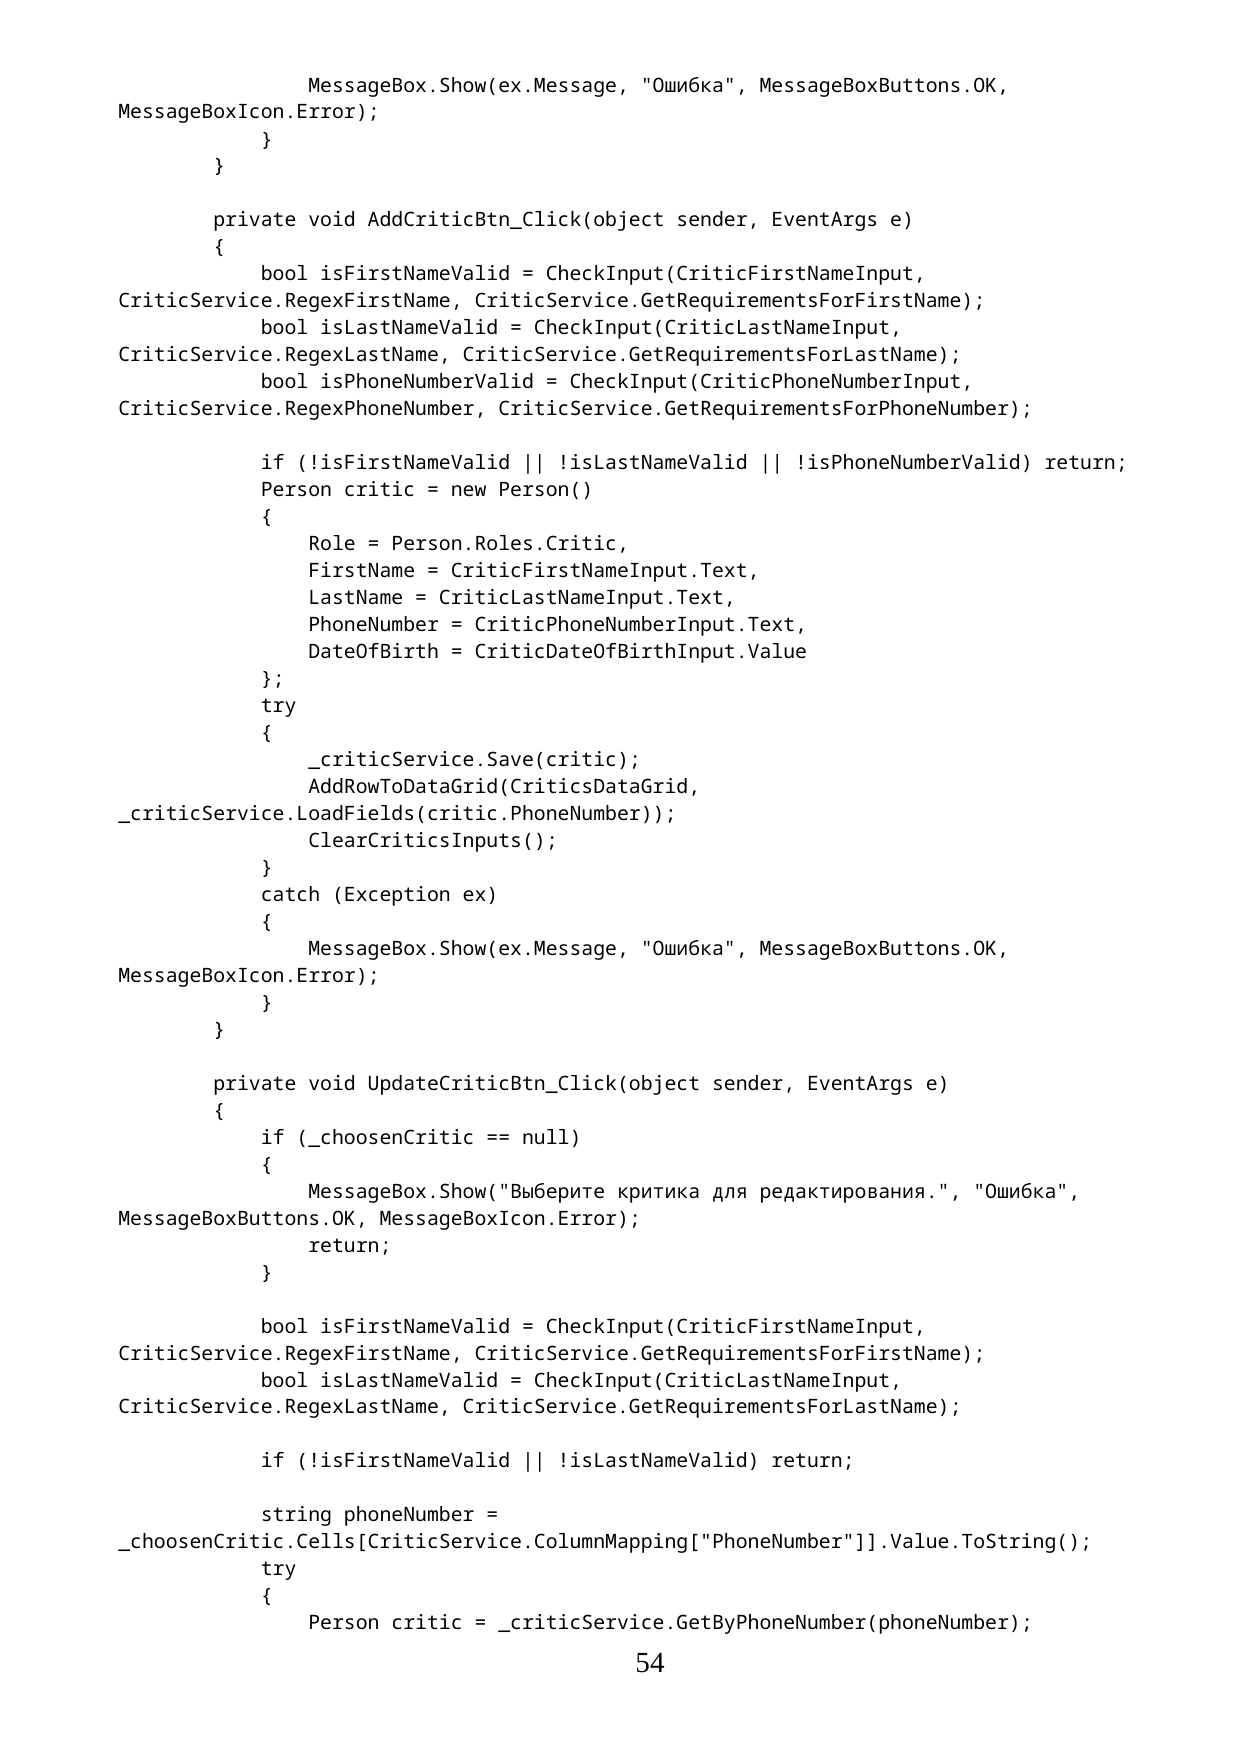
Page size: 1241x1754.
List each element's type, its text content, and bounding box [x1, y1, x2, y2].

text Role = Person.Roles.Critic, [118, 529, 1181, 556]
text { [118, 1582, 1181, 1609]
text _criticService.Save(critic); [118, 745, 1181, 772]
text { [118, 1150, 1181, 1177]
text } [118, 1258, 1181, 1285]
text bool isLastNameValid = CheckInput(CriticLastNameInput, CriticService.RegexLastName, CriticService.GetRequirementsForLastName); [118, 1366, 1181, 1420]
text { [118, 907, 1181, 934]
text LastName = CriticLastNameInput.Text, [118, 583, 1181, 610]
text AddRowToDataGrid(CriticsDataGrid, _criticService.LoadFields(critic.PhoneNumber)); [118, 772, 1181, 826]
text if (_choosenCritic == null) [118, 1123, 1181, 1150]
text ClearCriticsInputs(); [118, 826, 1181, 853]
text FirstName = CriticFirstNameInput.Text, [118, 556, 1181, 583]
text string phoneNumber = _choosenCritic.Cells[CriticService.ColumnMapping["PhoneNumber"]].Value.ToString(); [118, 1501, 1181, 1555]
text bool isLastNameValid = CheckInput(CriticLastNameInput, CriticService.RegexLastName, CriticService.GetRequirementsForLastName); [118, 314, 1181, 368]
text catch (Exception ex) [118, 880, 1181, 907]
text try [118, 691, 1181, 718]
text { [118, 233, 1181, 260]
text if (!isFirstNameValid || !isLastNameValid || !isPhoneNumberValid) return; [118, 448, 1181, 476]
text DateOfBirth = CriticDateOfBirthInput.Value [118, 637, 1181, 664]
text }; [118, 664, 1181, 691]
text { [118, 502, 1181, 529]
text private void UpdateCriticBtn_Click(object sender, EventArgs e) [118, 1069, 1181, 1096]
text private void AddCriticBtn_Click(object sender, EventArgs e) [118, 206, 1181, 233]
text Person critic = new Person() [118, 476, 1181, 502]
text } [118, 152, 1181, 179]
text { [118, 718, 1181, 745]
text MessageBox.Show(ex.Message, "Ошибка", MessageBoxButtons.OK, MessageBoxIcon.Error); [118, 71, 1181, 125]
text if (!isFirstNameValid || !isLastNameValid) return; [118, 1447, 1181, 1474]
text bool isPhoneNumberValid = CheckInput(CriticPhoneNumberInput, CriticService.RegexPhoneNumber, CriticService.GetRequirementsForPhoneNumber); [118, 368, 1181, 422]
text MessageBox.Show(ex.Message, "Ошибка", MessageBoxButtons.OK, MessageBoxIcon.Error); [118, 934, 1181, 988]
text } [118, 1015, 1181, 1042]
text } [118, 988, 1181, 1015]
text bool isFirstNameValid = CheckInput(CriticFirstNameInput, CriticService.RegexFirstName, CriticService.GetRequirementsForFirstName); [118, 1312, 1181, 1366]
text MessageBox.Show("Выберите критика для редактирования.", "Ошибка", MessageBoxButtons.OK, MessageBoxIcon.Error); [118, 1177, 1181, 1231]
text return; [118, 1231, 1181, 1258]
text { [118, 1096, 1181, 1123]
text bool isFirstNameValid = CheckInput(CriticFirstNameInput, CriticService.RegexFirstName, CriticService.GetRequirementsForFirstName); [118, 260, 1181, 314]
text PhoneNumber = CriticPhoneNumberInput.Text, [118, 610, 1181, 637]
text try [118, 1555, 1181, 1582]
text Person critic = _criticService.GetByPhoneNumber(phoneNumber); [118, 1609, 1181, 1636]
text } [118, 853, 1181, 880]
text } [118, 125, 1181, 152]
